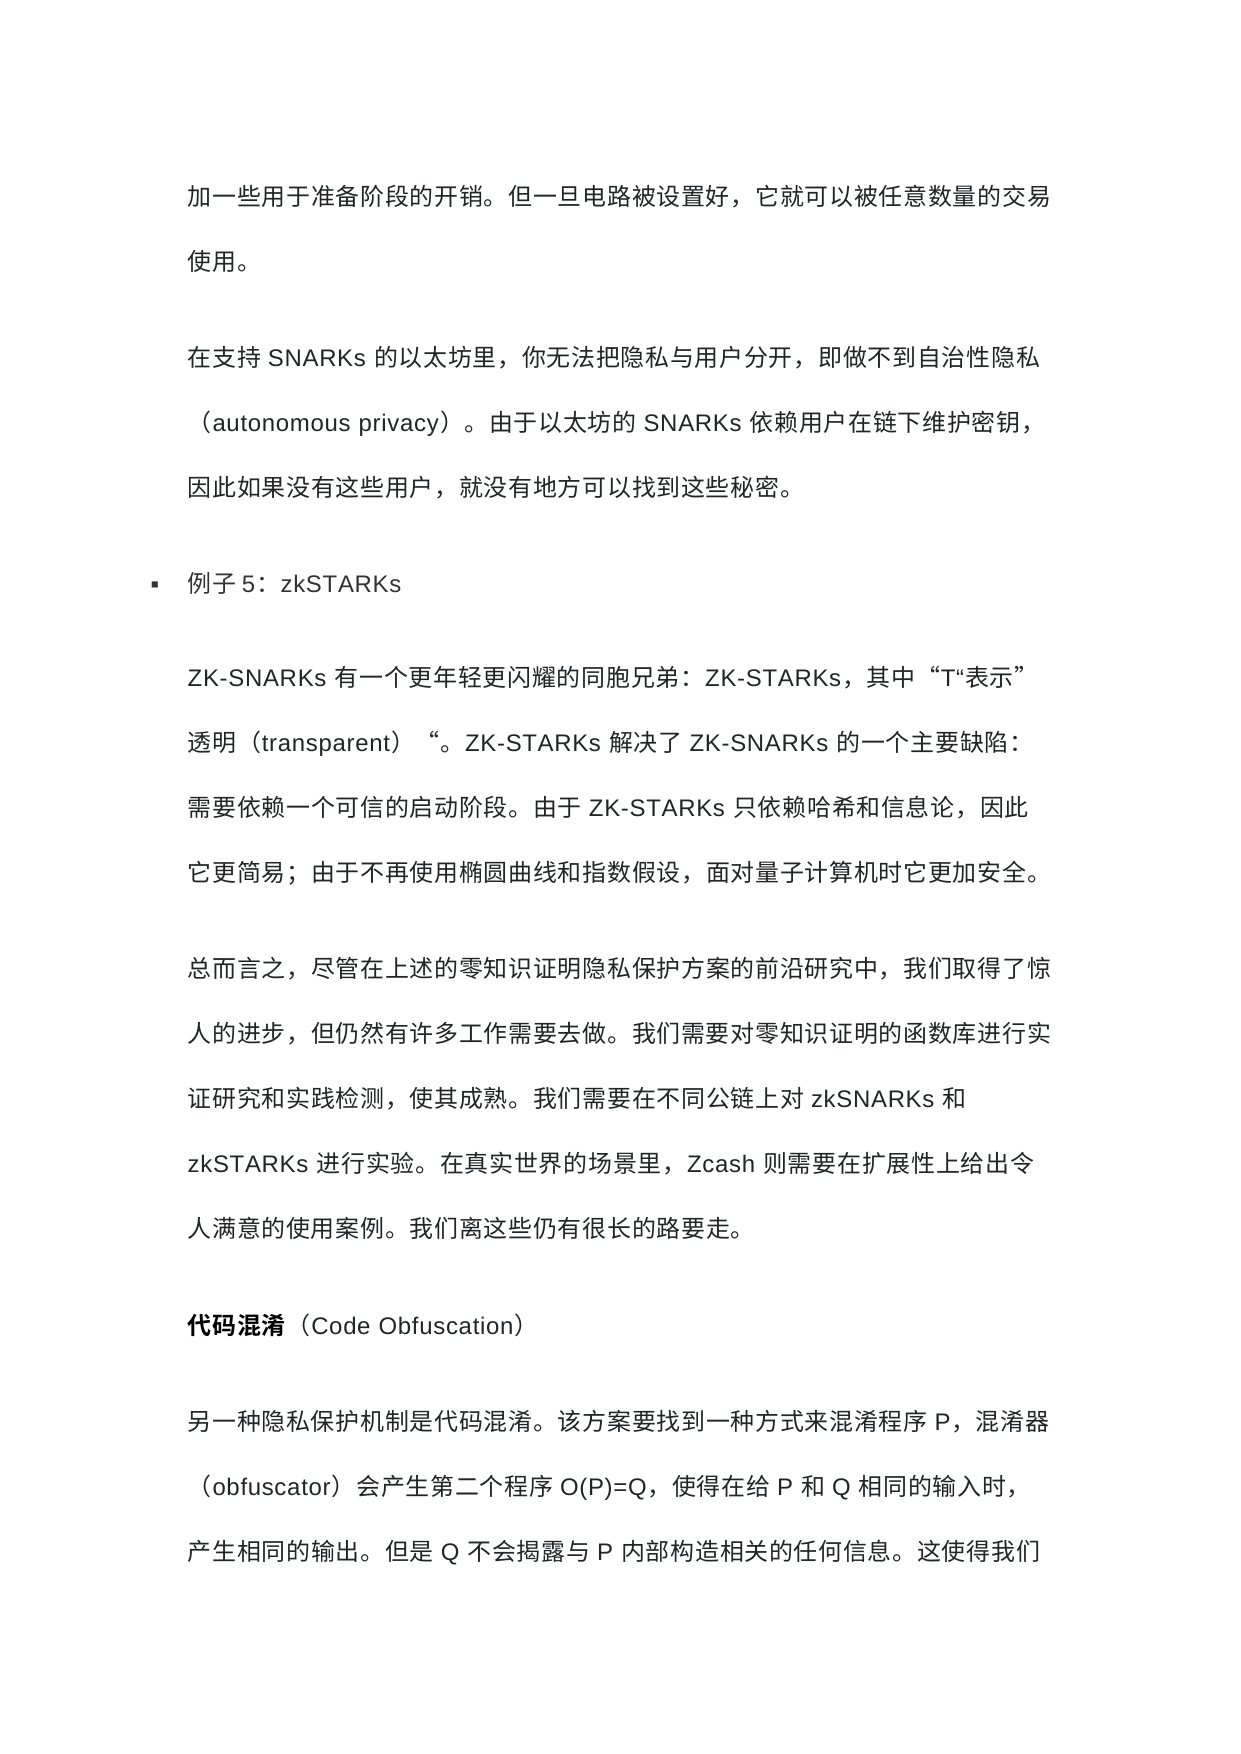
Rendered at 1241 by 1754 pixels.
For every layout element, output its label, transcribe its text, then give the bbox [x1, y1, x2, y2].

text ZK-SNARKs 有一个更年轻更闪耀的同胞兄弟：ZK-STARKs，其中“T“表示”透明（transparent）“。ZK-STARKs 解决了 ZK-SNARKs 的一个主要缺陷：需要依赖一个可信的启动阶段。由于 ZK-STARKs 只依赖哈希和信息论，因此它更简易；由于不再使用椭圆曲线和指数假设，面对量子计算机时它更加安全。 [187, 644, 1053, 904]
text 总而言之，尽管在上述的零知识证明隐私保护方案的前沿研究中，我们取得了惊人的进步，但仍然有许多工作需要去做。我们需要对零知识证明的函数库进行实证研究和实践检测，使其成熟。我们需要在不同公链上对 zkSNARKs 和 zkSTARKs 进行实验。在真实世界的场景里，Zcash 则需要在扩展性上给出令人满意的使用案例。我们离这些仍有很长的路要走。 [187, 935, 1053, 1260]
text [187, 162, 1053, 292]
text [187, 1387, 1053, 1582]
list 例子5：zkSTARKs [150, 549, 1053, 614]
text 代码混淆（Code Obfuscation） [187, 1291, 1053, 1356]
text 在支持 SNARKs 的以太坊里，你无法把隐私与用户分开，即做不到自治性隐私（autonomous privacy）。由于以太坊的 SNARKs 依赖用户在链下维护密钥，因此如果没有这些用户，就没有地方可以找到这些秘密。 [187, 323, 1053, 518]
